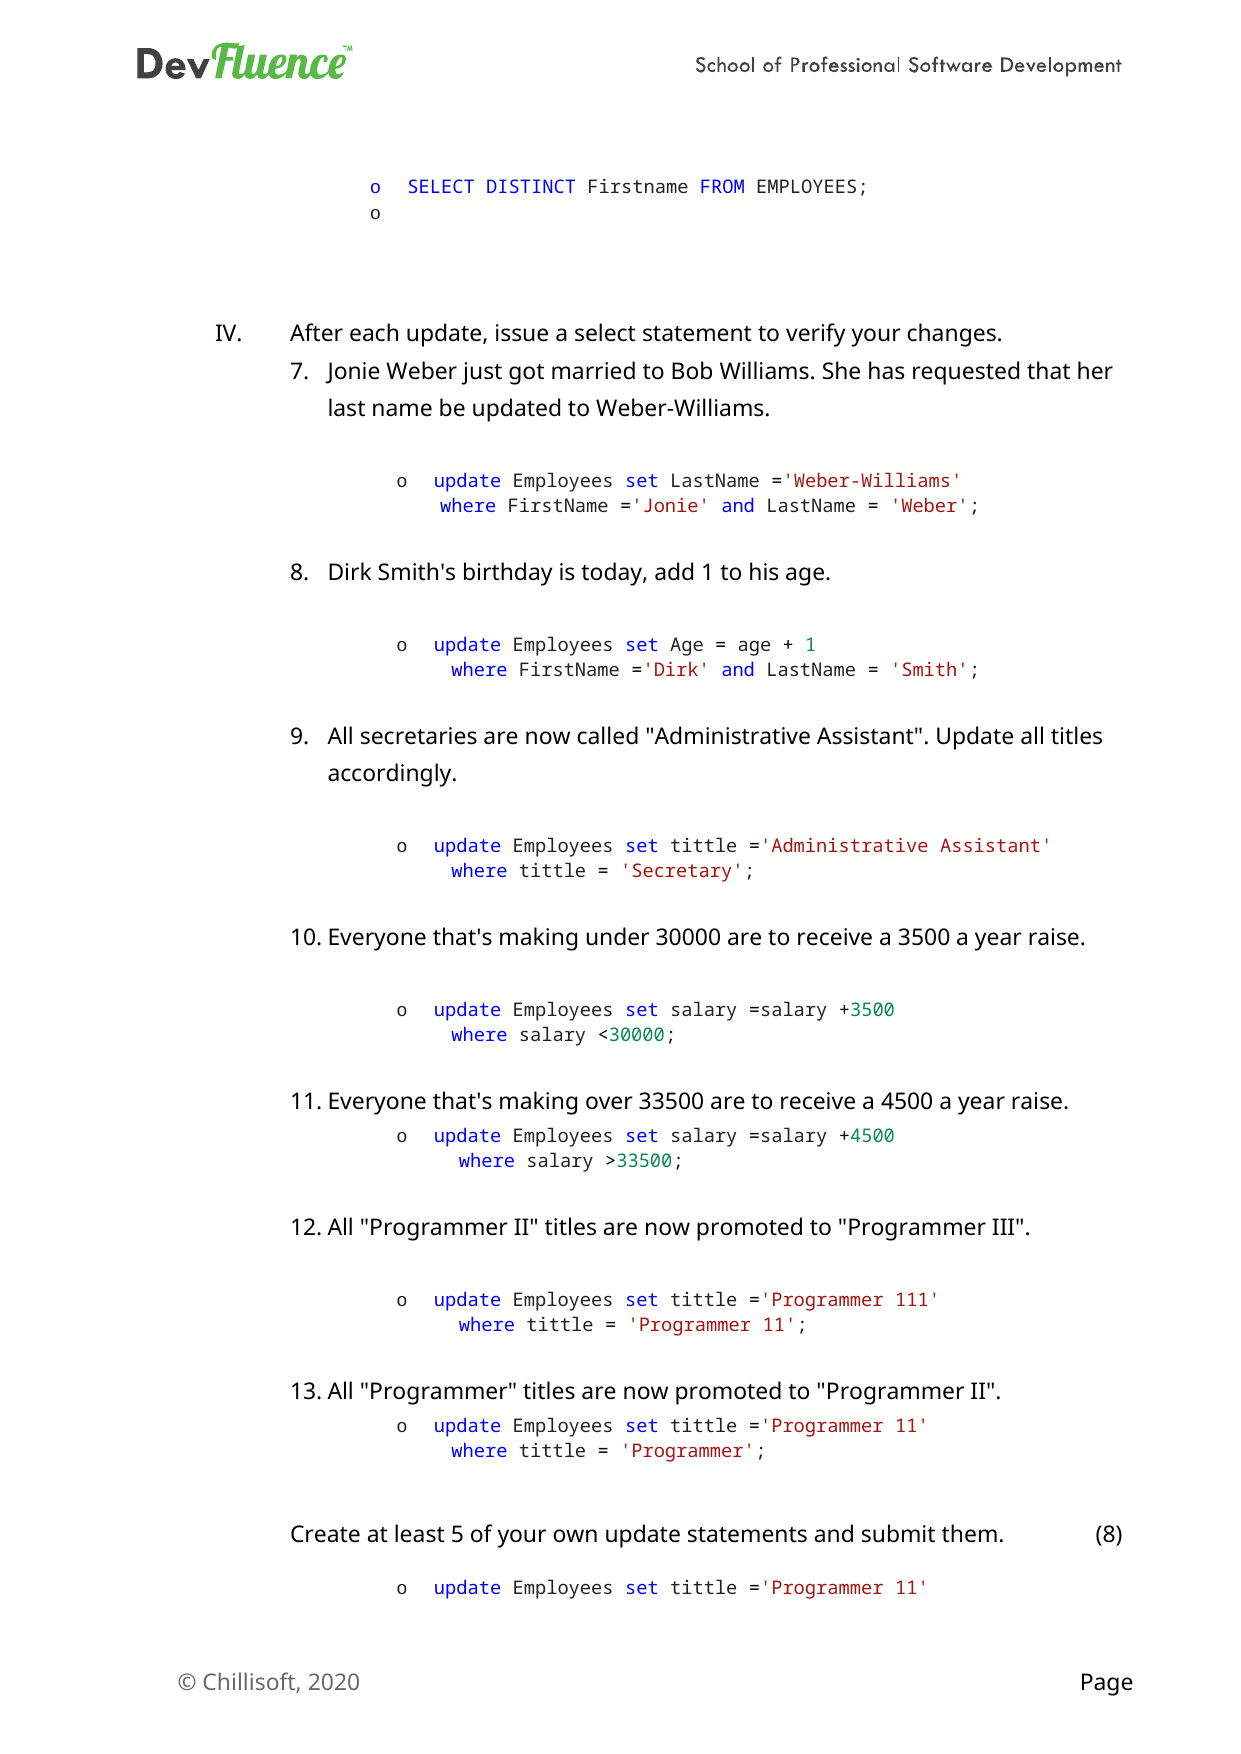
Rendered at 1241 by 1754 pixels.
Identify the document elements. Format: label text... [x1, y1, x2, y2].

text Create at least 5 of your own update statements and submit them. (8) [290, 1517, 1122, 1549]
list where FirstName ='Jonie' and LastName = 'Weber'; [327, 493, 1122, 518]
list where tittle = 'Secretary'; [327, 858, 1122, 883]
list where FirstName ='Dirk' and LastName = 'Smith'; [327, 657, 1122, 682]
list update Employees set tittle ='Programmer 111' [396, 1286, 1122, 1312]
text where tittle = 'Programmer 11'; [177, 1312, 1122, 1337]
list update Employees set LastName ='Weber-Williams' [396, 467, 1122, 493]
text where salary >33500; [177, 1148, 1122, 1173]
list Jonie Weber just got married to Bob Williams. She has requested that her last name be updated to Weber-Williams. [290, 354, 1122, 423]
list update Employees set Age = age + 1 [396, 631, 1122, 657]
list update Employees set tittle ='Programmer 11' [396, 1412, 1122, 1438]
list update Employees set tittle ='Administrative Assistant' [396, 832, 1122, 858]
list After each update, issue a select statement to verify your changes. [215, 317, 1122, 348]
list All "Programmer II" titles are now promoted to "Programmer III". [290, 1211, 1122, 1242]
list update Employees set salary =salary +4500 [396, 1122, 1122, 1148]
list where salary <30000; [327, 1022, 1122, 1047]
list where tittle = 'Programmer'; [327, 1438, 1122, 1463]
list update Employees set tittle ='Programmer 11' [396, 1574, 1122, 1600]
list All secretaries are now called "Administrative Assistant". Update all titles accordingly. [290, 719, 1122, 788]
list update Employees set salary =salary +3500 [396, 996, 1122, 1022]
list Dirk Smith's birthday is today, add 1 to his age. [290, 556, 1122, 587]
list Everyone that's making under 30000 are to receive a 3500 a year raise. [290, 921, 1122, 952]
list All "Programmer" titles are now promoted to "Programmer II". [290, 1374, 1122, 1406]
list Everyone that's making over 33500 are to receive a 4500 a year raise. [290, 1084, 1122, 1116]
list SELECT DISTINCT Firstname FROM EMPLOYEES; [369, 173, 1122, 199]
